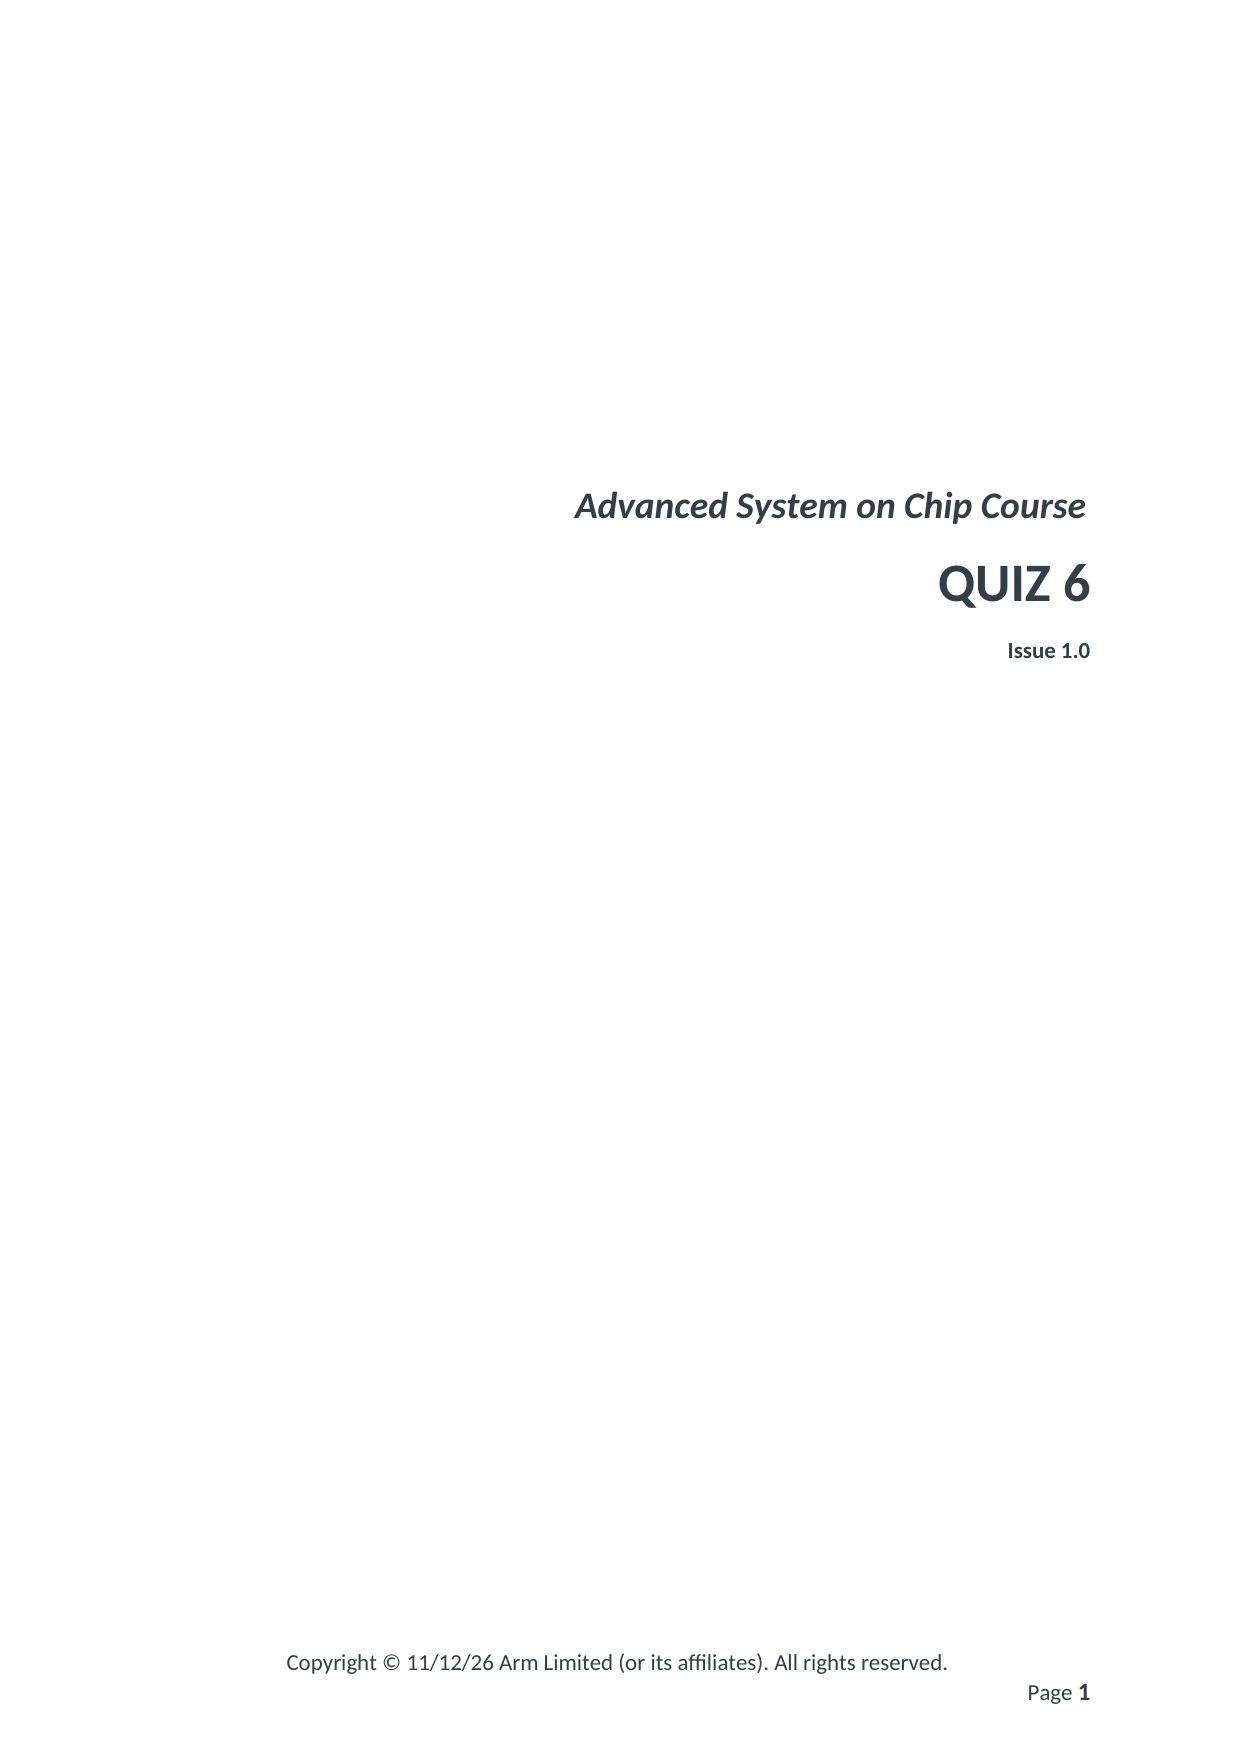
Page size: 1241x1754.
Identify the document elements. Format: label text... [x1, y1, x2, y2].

text Advanced System on Chip Course [150, 482, 1090, 528]
text Issue 1.0 [150, 636, 1090, 664]
text QUIZ 6 [150, 548, 1090, 614]
